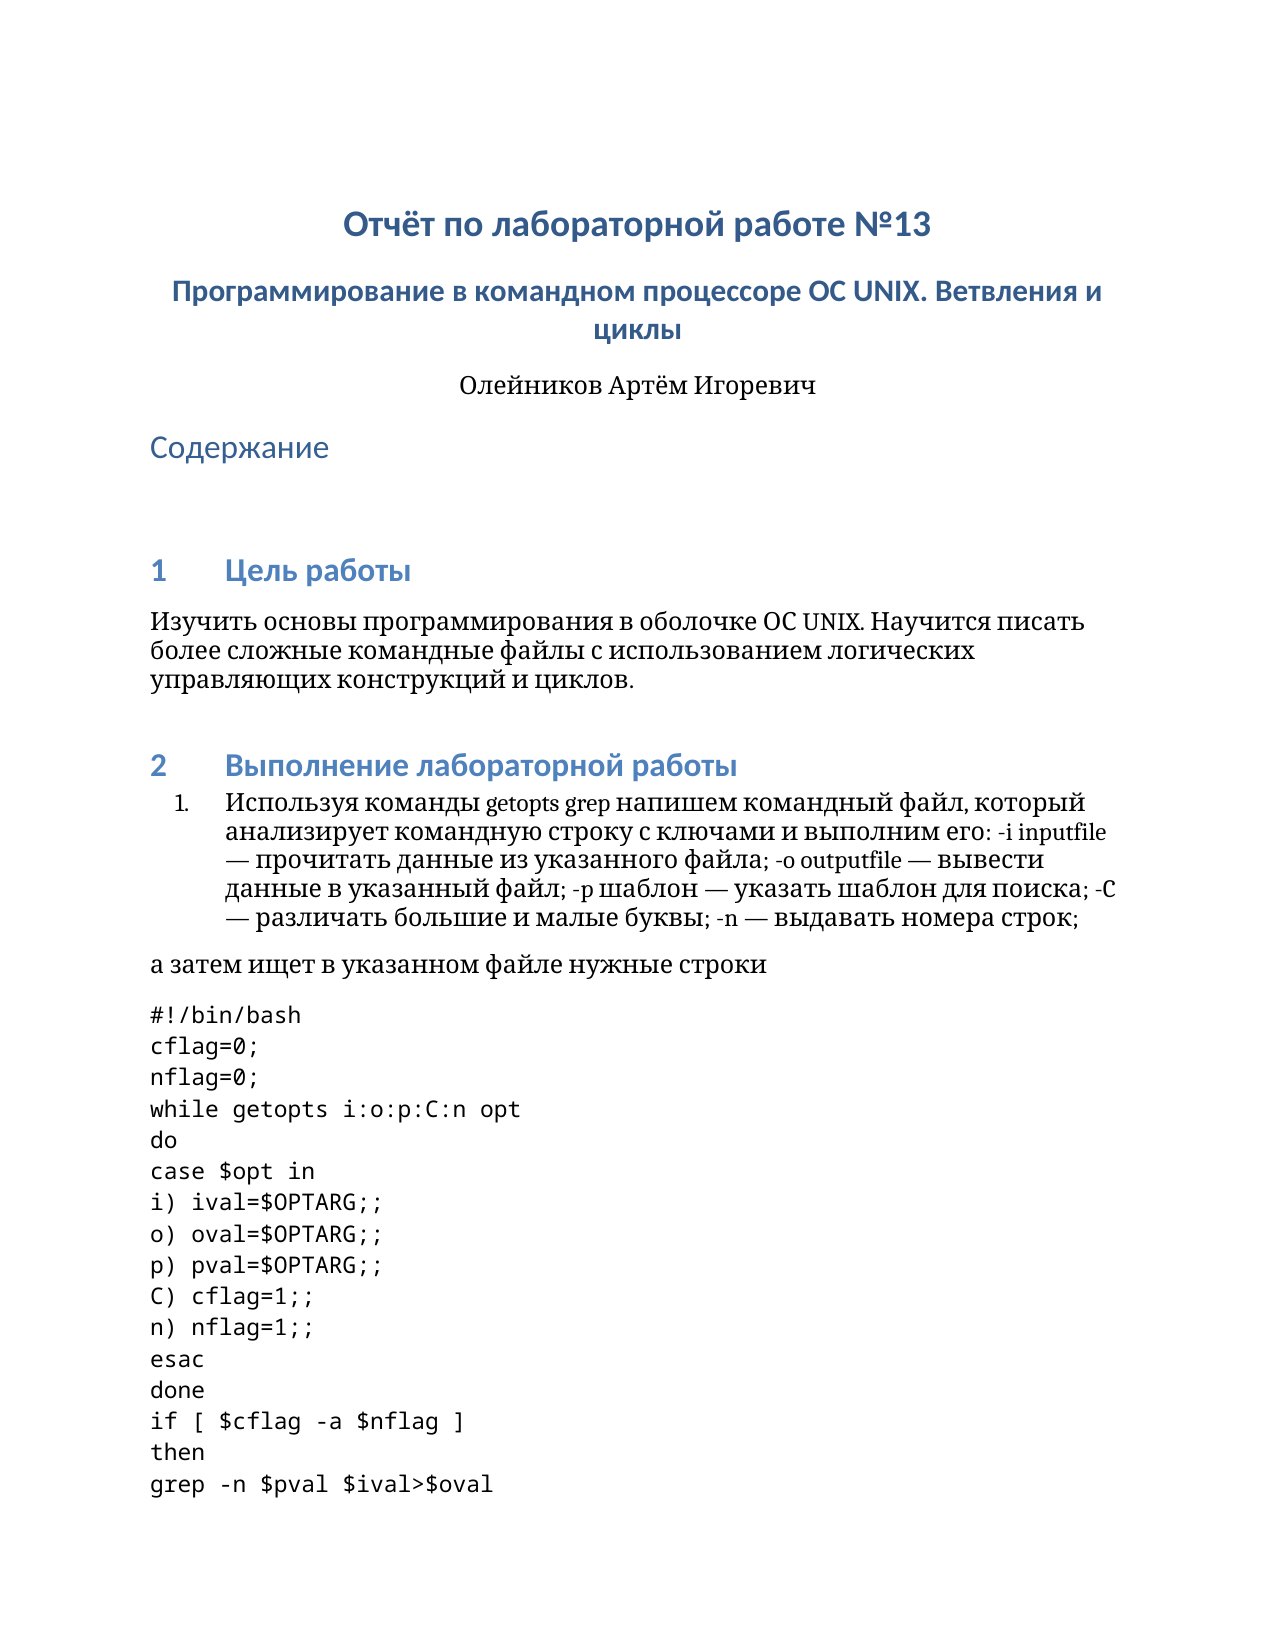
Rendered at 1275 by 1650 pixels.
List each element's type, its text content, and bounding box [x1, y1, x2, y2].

subtitle 1 Цель работы [150, 548, 1125, 589]
subtitle 2 Выполнение лабораторной работы [150, 744, 1125, 785]
subtitle Программирование в командном процессоре ОС UNIX. Ветвления и циклы [150, 271, 1125, 347]
text Олейников Артём Игоревич [150, 372, 1125, 401]
text Изучить основы программирования в оболочке ОС UNIX. Научится писать более сложные командные файлы с использованием логических управляющих конструкций и циклов. [150, 608, 1125, 694]
title Отчёт по лабораторной работе №13 [150, 200, 1125, 246]
list Используя команды getopts grep напишем командный файл, который анализирует командную строку с ключами и выполним его: -i inputfile — прочитать данные из указанного файла; -o outputfile — вывести данные в указанный файл; -p шаблон — указать шаблон для поиска; -C — различать большие и малые буквы; -n — выдавать номера строк; [175, 789, 1125, 932]
text а затем ищет в указанном файле нужные строки [150, 951, 1125, 980]
